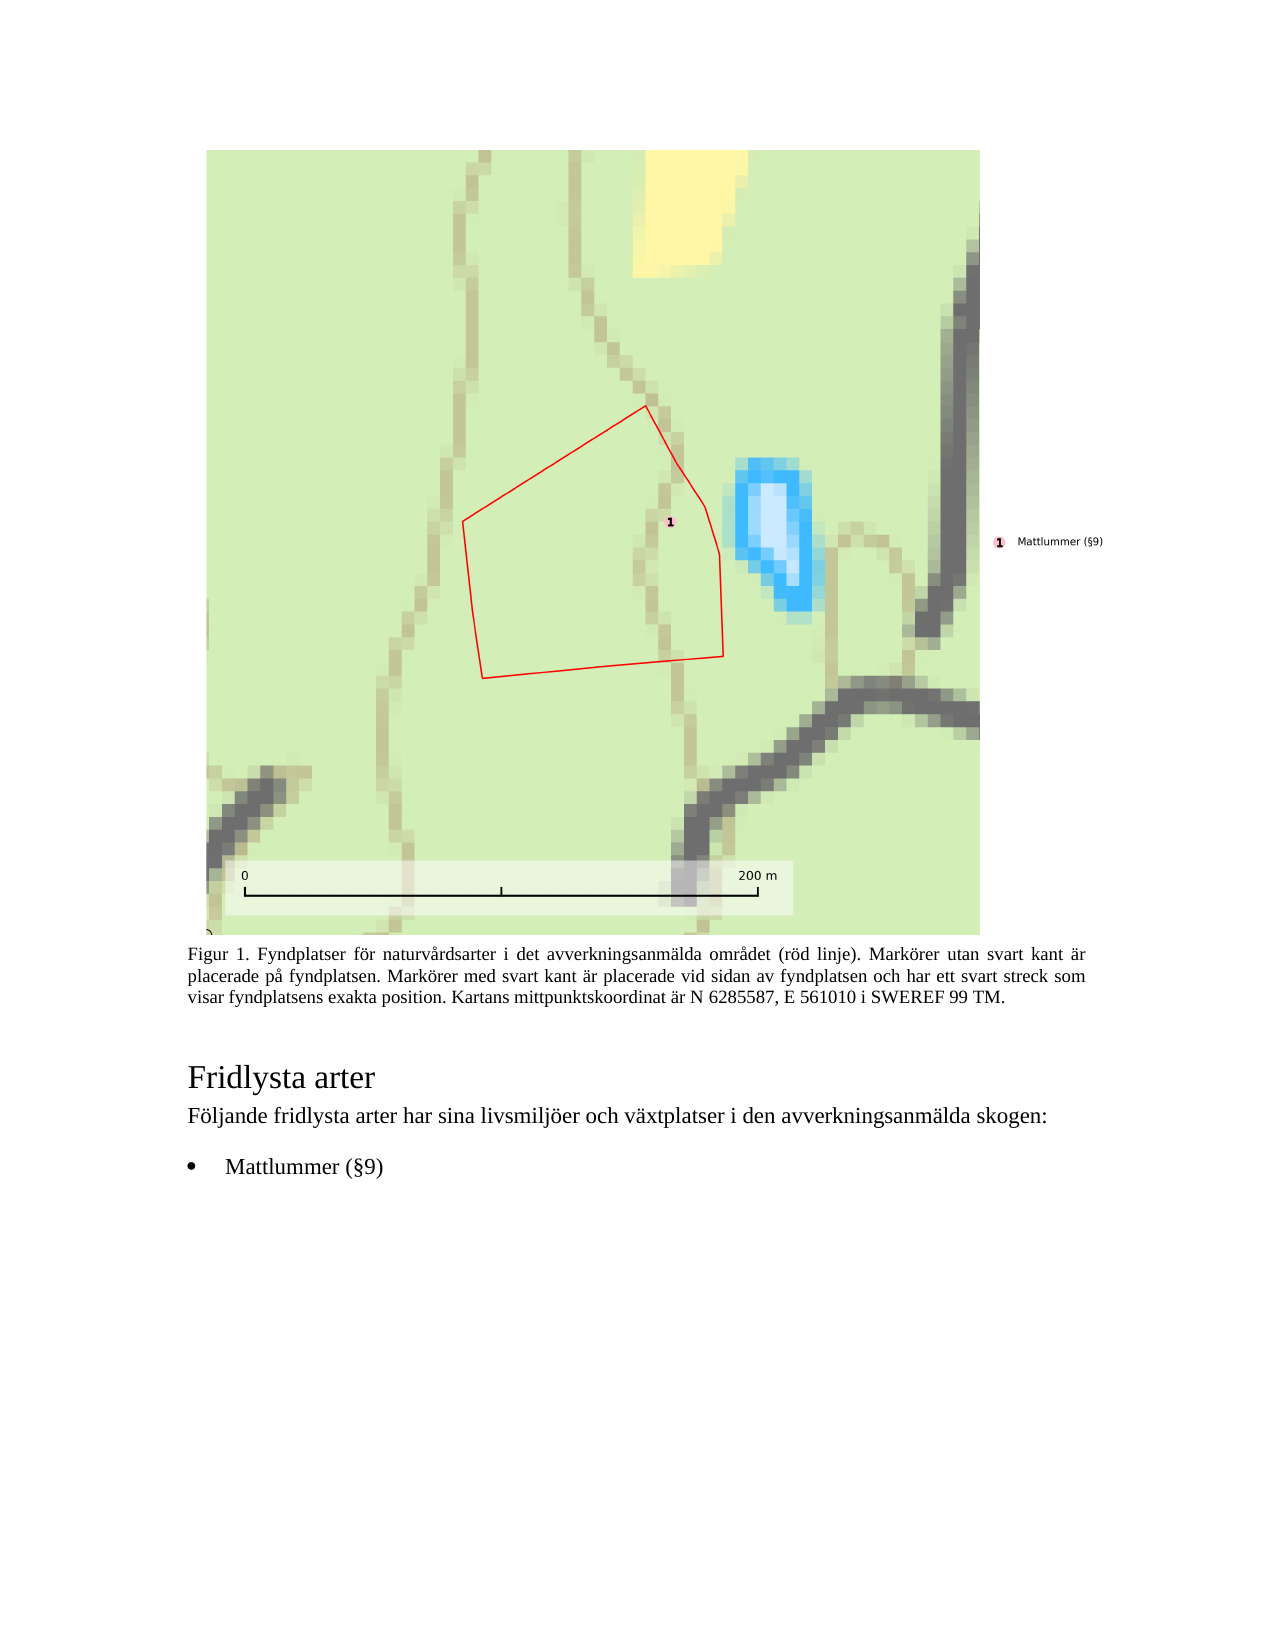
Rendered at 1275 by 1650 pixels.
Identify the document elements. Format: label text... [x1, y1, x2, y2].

picture [206, 150, 1107, 935]
text Figur 1. Fyndplatser för naturvårdsarter i det avverkningsanmälda området (röd linje). Markörer utan svart kant är placerade på fyndplatsen. Markörer med svart kant är placerade vid sidan av fyndplatsen och har ett svart streck som visar fyndplatsens exakta position. Kartans mittpunktskoordinat är N 6285587, E 561010 i SWEREF 99 TM. [187, 943, 1087, 1008]
subtitle Fridlysta arter [187, 1058, 1087, 1096]
list Mattlummer (§9) [187, 1153, 1087, 1179]
text Följande fridlysta arter har sina livsmiljöer och växtplatser i den avverkningsanmälda skogen: [187, 1102, 1087, 1128]
